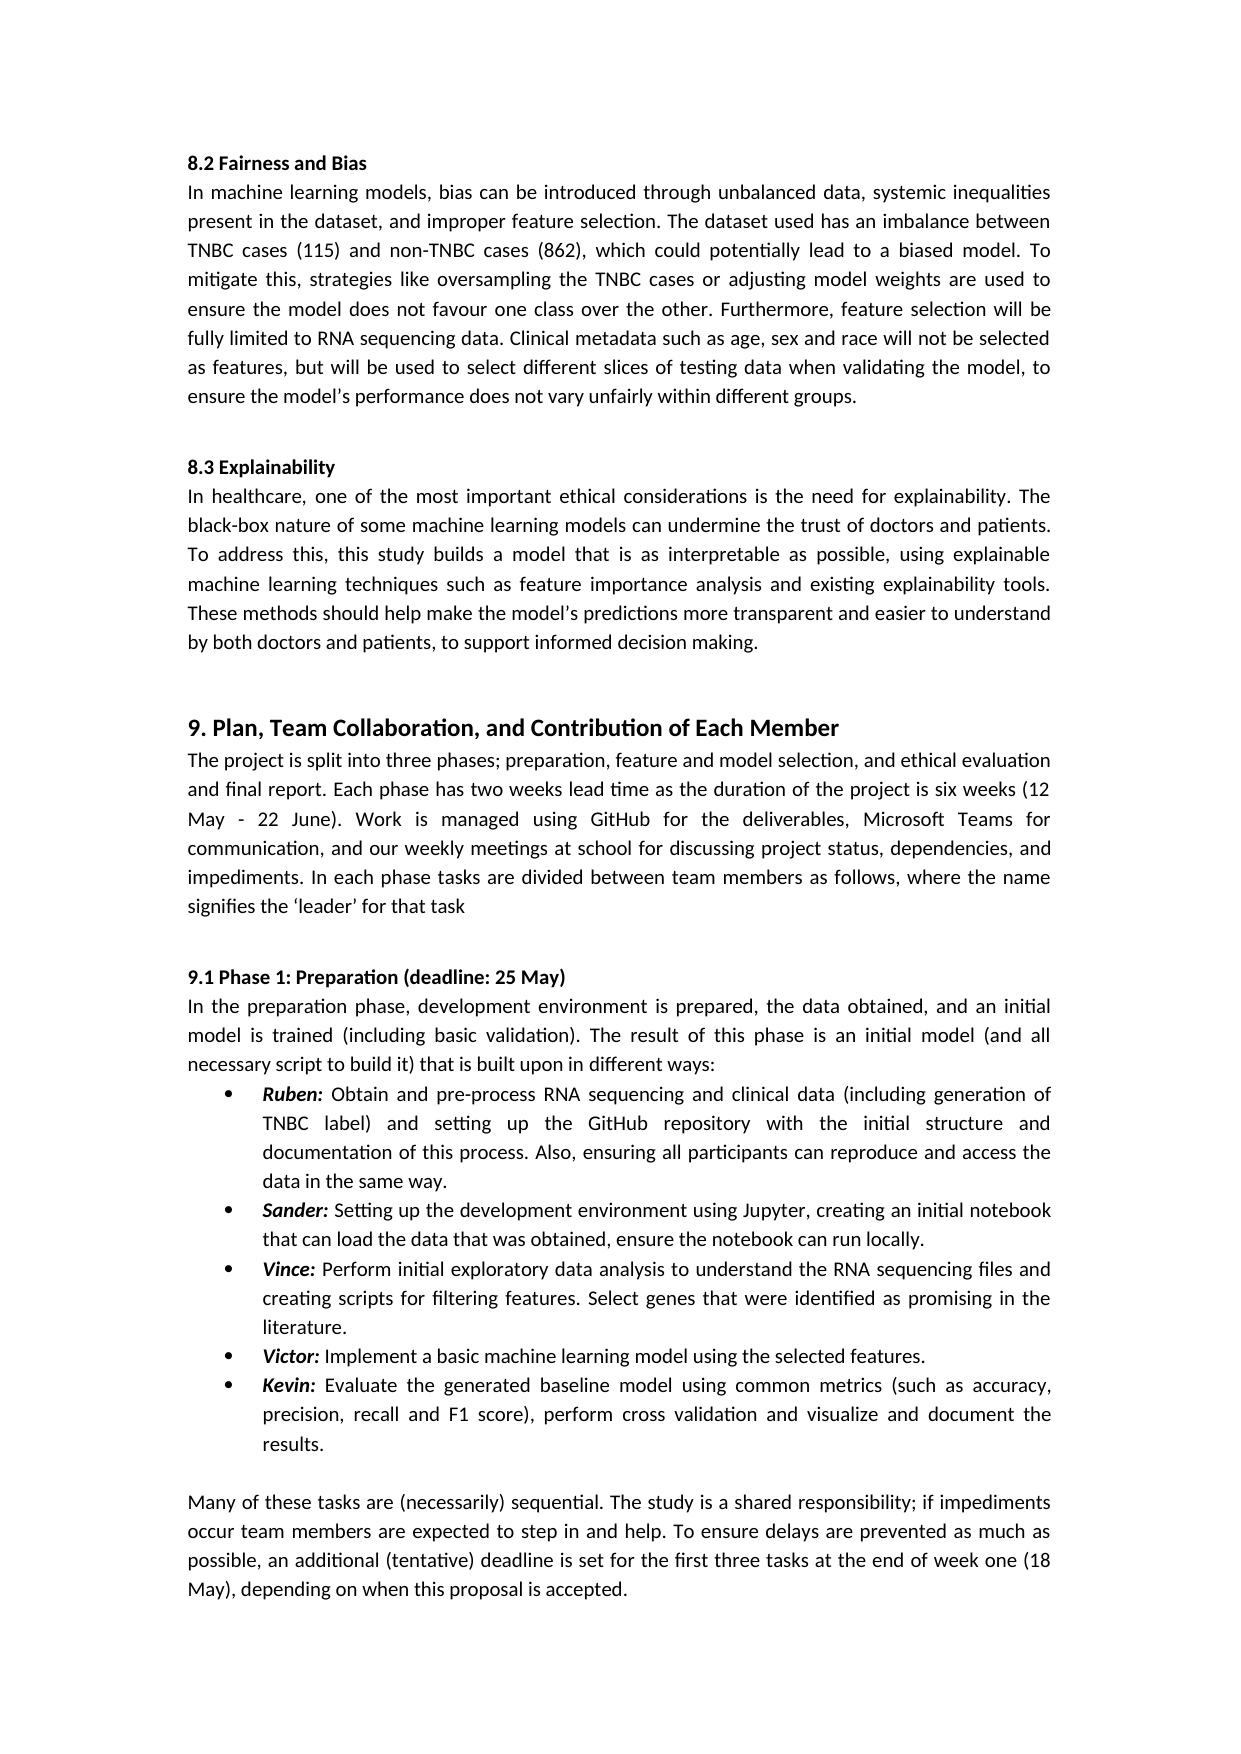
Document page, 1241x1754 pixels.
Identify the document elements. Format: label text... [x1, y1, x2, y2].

subtitle 9.1 Phase 1: Preparation (deadline: 25 May) [187, 964, 1053, 989]
text Many of these tasks are (necessarily) sequential. The study is a shared responsibility; if impediments occur team members are expected to step in and help. To ensure delays are prevented as much as possible, an additional (tentative) deadline is set for the first three tasks at the end of week one (18 May), depending on when this proposal is accepted. [187, 1489, 1053, 1602]
subtitle 8.3 Explainability [187, 454, 1053, 479]
list Vince: Perform initial exploratory data analysis to understand the RNA sequencing files and creating scripts for filtering features. Select genes that were identified as promising in the literature. [225, 1256, 1053, 1339]
list Kevin: Evaluate the generated baseline model using common metrics (such as accuracy, precision, recall and F1 score), perform cross validation and visualize and document the results. [225, 1372, 1053, 1456]
text In the preparation phase, development environment is prepared, the data obtained, and an initial model is trained (including basic validation). The result of this phase is an initial model (and all necessary script to build it) that is built upon in different ways: [187, 993, 1053, 1077]
text The project is split into three phases; preparation, feature and model selection, and ethical evaluation and final report. Each phase has two weeks lead time as the duration of the project is six weeks (12 May - 22 June). Work is managed using GitHub for the deliverables, Microsoft Teams for communication, and our weekly meetings at school for discussing project status, dependencies, and impediments. In each phase tasks are divided between team members as follows, where the name signifies the ‘leader’ for that task [187, 747, 1053, 919]
list Ruben: Obtain and pre-process RNA sequencing and clinical data (including generation of TNBC label) and setting up the GitHub repository with the initial structure and documentation of this process. Also, ensuring all participants can reproduce and access the data in the same way. [225, 1081, 1053, 1194]
list Victor: Implement a basic machine learning model using the selected features. [225, 1343, 1053, 1369]
subtitle 8.2 Fairness and Bias [187, 150, 1053, 175]
subtitle 9. Plan, Team Collaboration, and Contribution of Each Member [187, 712, 1053, 743]
text In healthcare, one of the most important ethical considerations is the need for explainability. The black-box nature of some machine learning models can undermine the trust of doctors and patients. To address this, this study builds a model that is as interpretable as possible, using explainable machine learning techniques such as feature importance analysis and existing explainability tools. These methods should help make the model’s predictions more transparent and easier to understand by both doctors and patients, to support informed decision making. [187, 483, 1053, 654]
list Sander: Setting up the development environment using Jupyter, creating an initial notebook that can load the data that was obtained, ensure the notebook can run locally. [225, 1197, 1053, 1252]
text In machine learning models, bias can be introduced through unbalanced data, systemic inequalities present in the dataset, and improper feature selection. The dataset used has an imbalance between TNBC cases (115) and non-TNBC cases (862), which could potentially lead to a biased model. To mitigate this, strategies like oversampling the TNBC cases or adjusting model weights are used to ensure the model does not favour one class over the other. Furthermore, feature selection will be fully limited to RNA sequencing data. Clinical metadata such as age, sex and race will not be selected as features, but will be used to select different slices of testing data when validating the model, to ensure the model’s performance does not vary unfairly within different groups. [187, 179, 1053, 409]
